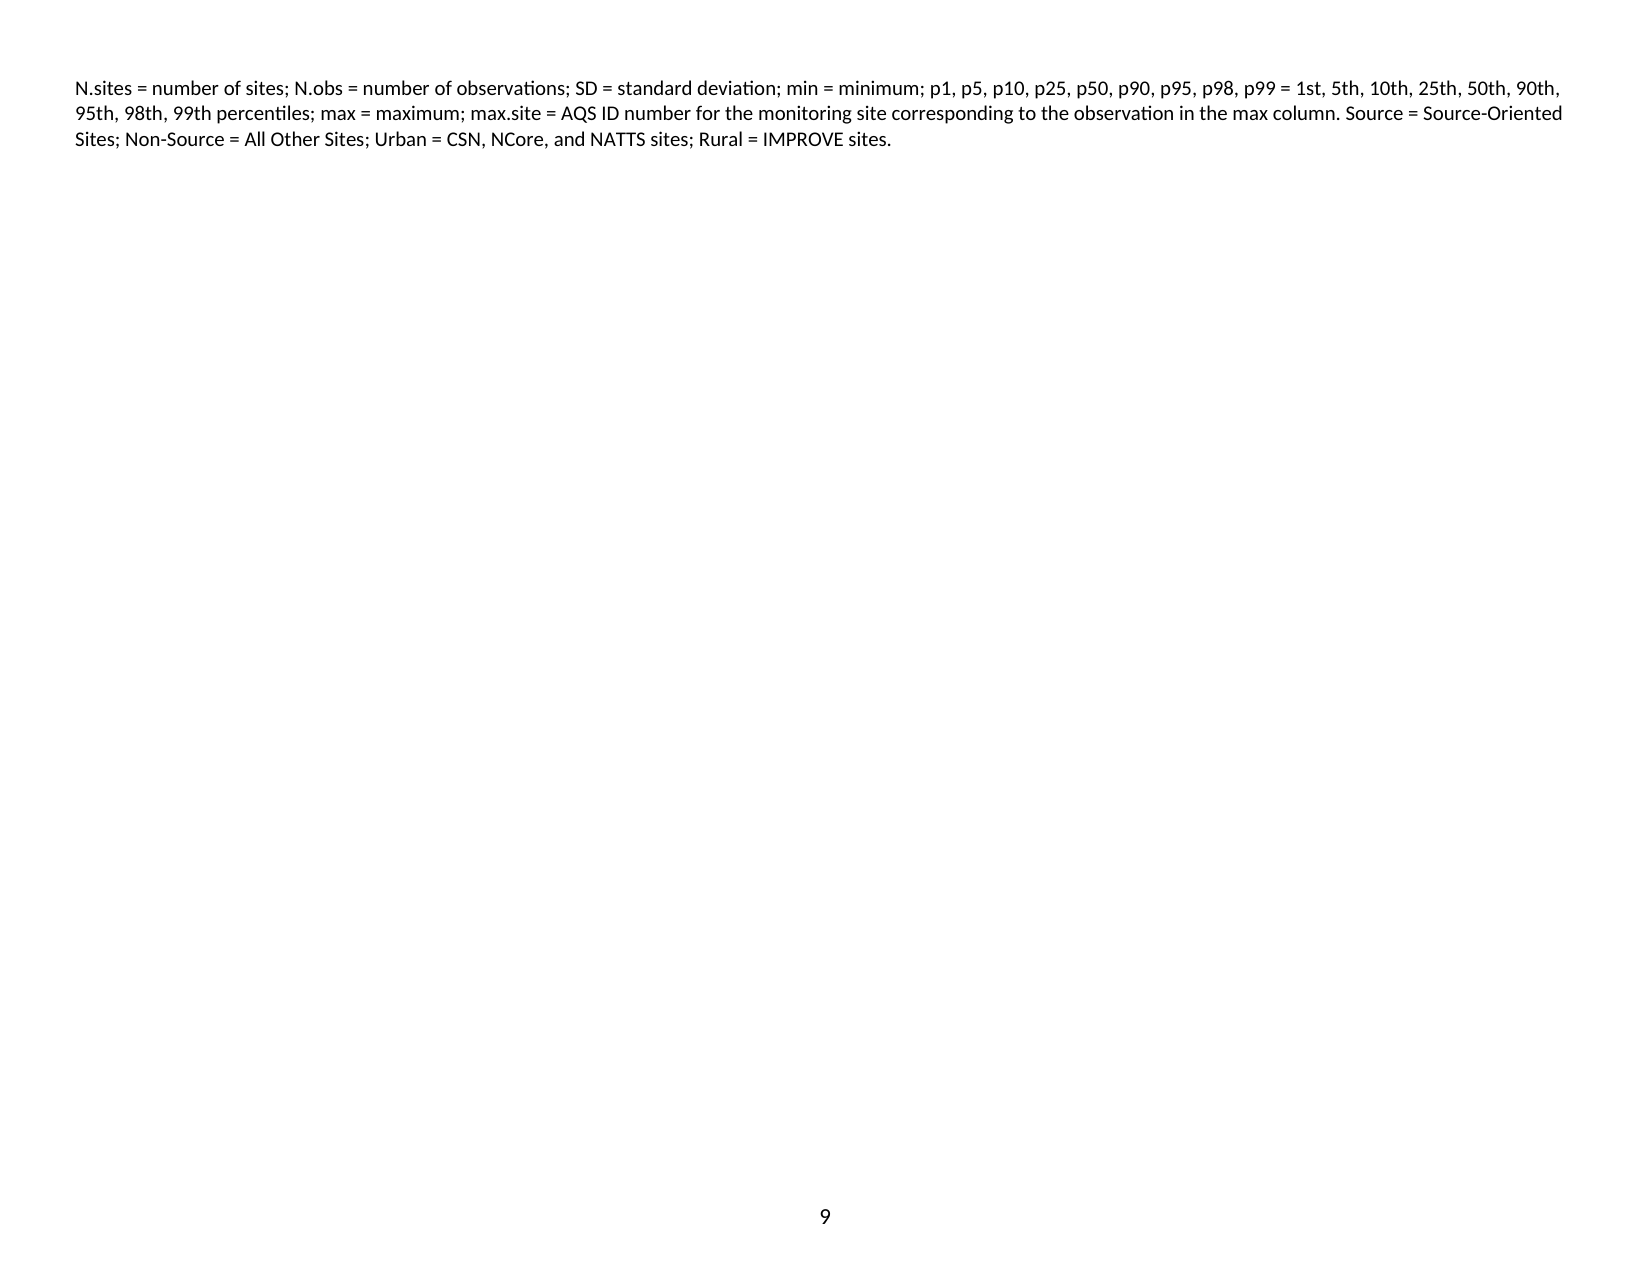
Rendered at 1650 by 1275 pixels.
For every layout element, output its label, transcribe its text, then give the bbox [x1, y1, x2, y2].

text N.sites = number of sites; N.obs = number of observations; SD = standard deviation; min = minimum; p1, p5, p10, p25, p50, p90, p95, p98, p99 = 1st, 5th, 10th, 25th, 50th, 90th, 95th, 98th, 99th percentiles; max = maximum; max.site = AQS ID number for the monitoring site corresponding to the observation in the max column. Source = Source-Oriented Sites; Non-Source = All Other Sites; Urban = CSN, NCore, and NATTS sites; Rural = IMPROVE sites. [75, 75, 1575, 151]
